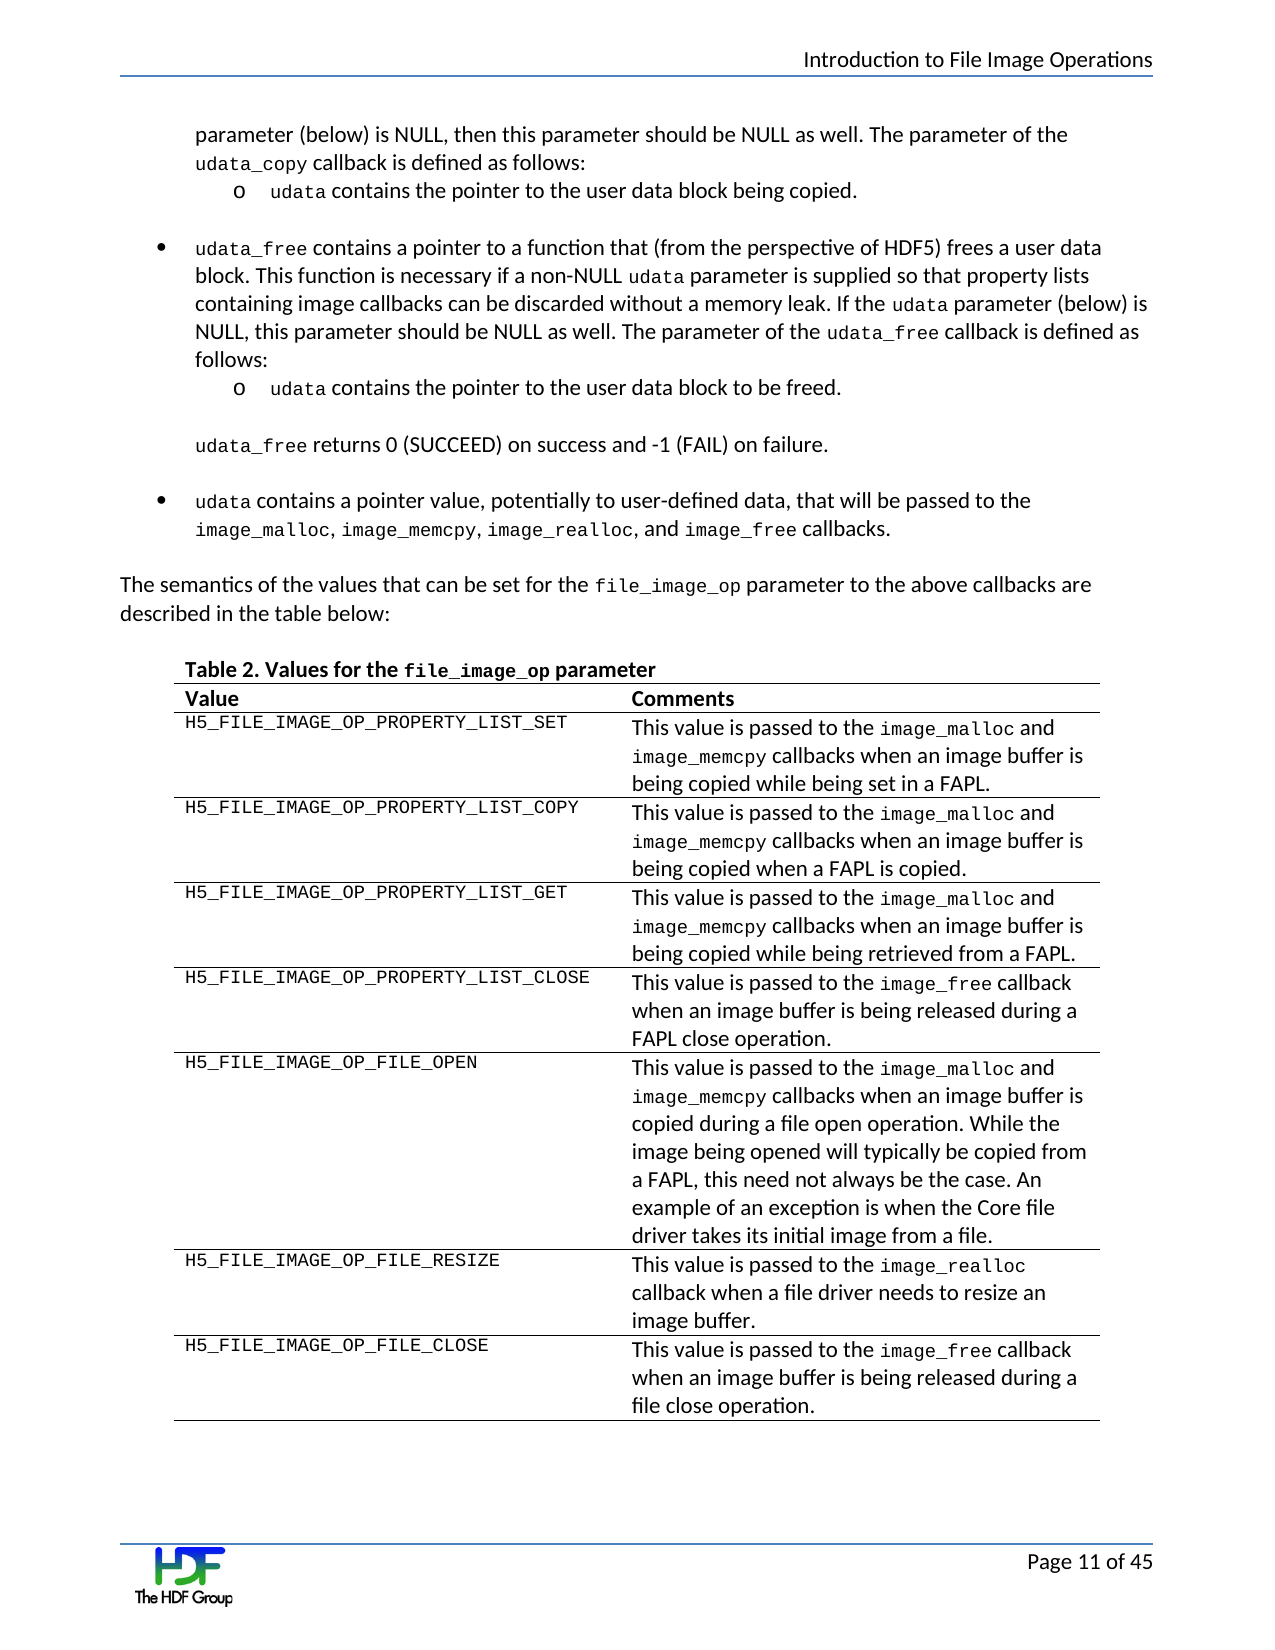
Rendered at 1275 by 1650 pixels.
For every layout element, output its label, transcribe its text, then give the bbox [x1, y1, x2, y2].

table_cell Value [174, 684, 620, 712]
table_cell H5_FILE_IMAGE_OP_PROPERTY_LIST_COPY [174, 798, 620, 882]
table_cell H5_FILE_IMAGE_OP_FILE_RESIZE [174, 1250, 620, 1334]
list udata contains a pointer value, potentially to user-defined data, that will be passed to the image_malloc, image_memcpy, image_realloc, and image_free callbacks. [157, 487, 1153, 543]
list udata_free contains a pointer to a function that (from the perspective of HDF5) frees a user data block. This function is necessary if a non-NULL udata parameter is supplied so that property lists containing image callbacks can be discarded without a memory leak. If the udata parameter (below) is NULL, this parameter should be NULL as well. The parameter of the udata_free callback is defined as follows: [157, 233, 1153, 373]
table_cell This value is passed to the image_malloc and image_memcpy callbacks when an image buffer is being copied when a FAPL is copied. [620, 798, 1099, 882]
table_cell This value is passed to the image_malloc and image_memcpy callbacks when an image buffer is being copied while being retrieved from a FAPL. [620, 883, 1099, 967]
table_cell H5_FILE_IMAGE_OP_PROPERTY_LIST_SET [174, 713, 620, 797]
table_cell Comments [620, 684, 1099, 712]
table_cell H5_FILE_IMAGE_OP_PROPERTY_LIST_CLOSE [174, 968, 620, 1052]
list udata contains the pointer to the user data block being copied. [232, 176, 1153, 205]
text The semantics of the values that can be set for the file_image_op parameter to the above callbacks are described in the table below: [120, 571, 1153, 627]
table_cell H5_FILE_IMAGE_OP_PROPERTY_LIST_GET [174, 883, 620, 967]
table_cell This value is passed to the image_malloc and image_memcpy callbacks when an image buffer is copied during a file open operation. While the image being opened will typically be copied from a FAPL, this need not always be the case. An example of an exception is when the Core file driver takes its initial image from a file. [620, 1053, 1099, 1249]
list udata contains the pointer to the user data block to be freed. [232, 373, 1153, 402]
table_cell H5_FILE_IMAGE_OP_FILE_CLOSE [174, 1336, 620, 1419]
table_cell This value is passed to the image_free callback when an image buffer is being released during a file close operation. [620, 1336, 1099, 1419]
table_cell This value is passed to the image_realloc callback when a file driver needs to resize an image buffer. [620, 1250, 1099, 1334]
table_cell This value is passed to the image_free callback when an image buffer is being released during a FAPL close operation. [620, 968, 1099, 1052]
table_cell H5_FILE_IMAGE_OP_FILE_OPEN [174, 1053, 620, 1249]
text udata_free returns 0 (SUCCEED) on success and -1 (FAIL) on failure. [195, 431, 1153, 458]
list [157, 120, 1153, 176]
table_cell This value is passed to the image_malloc and image_memcpy callbacks when an image buffer is being copied while being set in a FAPL. [620, 713, 1099, 797]
table_header Table 2. Values for the file_image_op parameter [174, 655, 1099, 683]
picture [135, 1547, 233, 1607]
